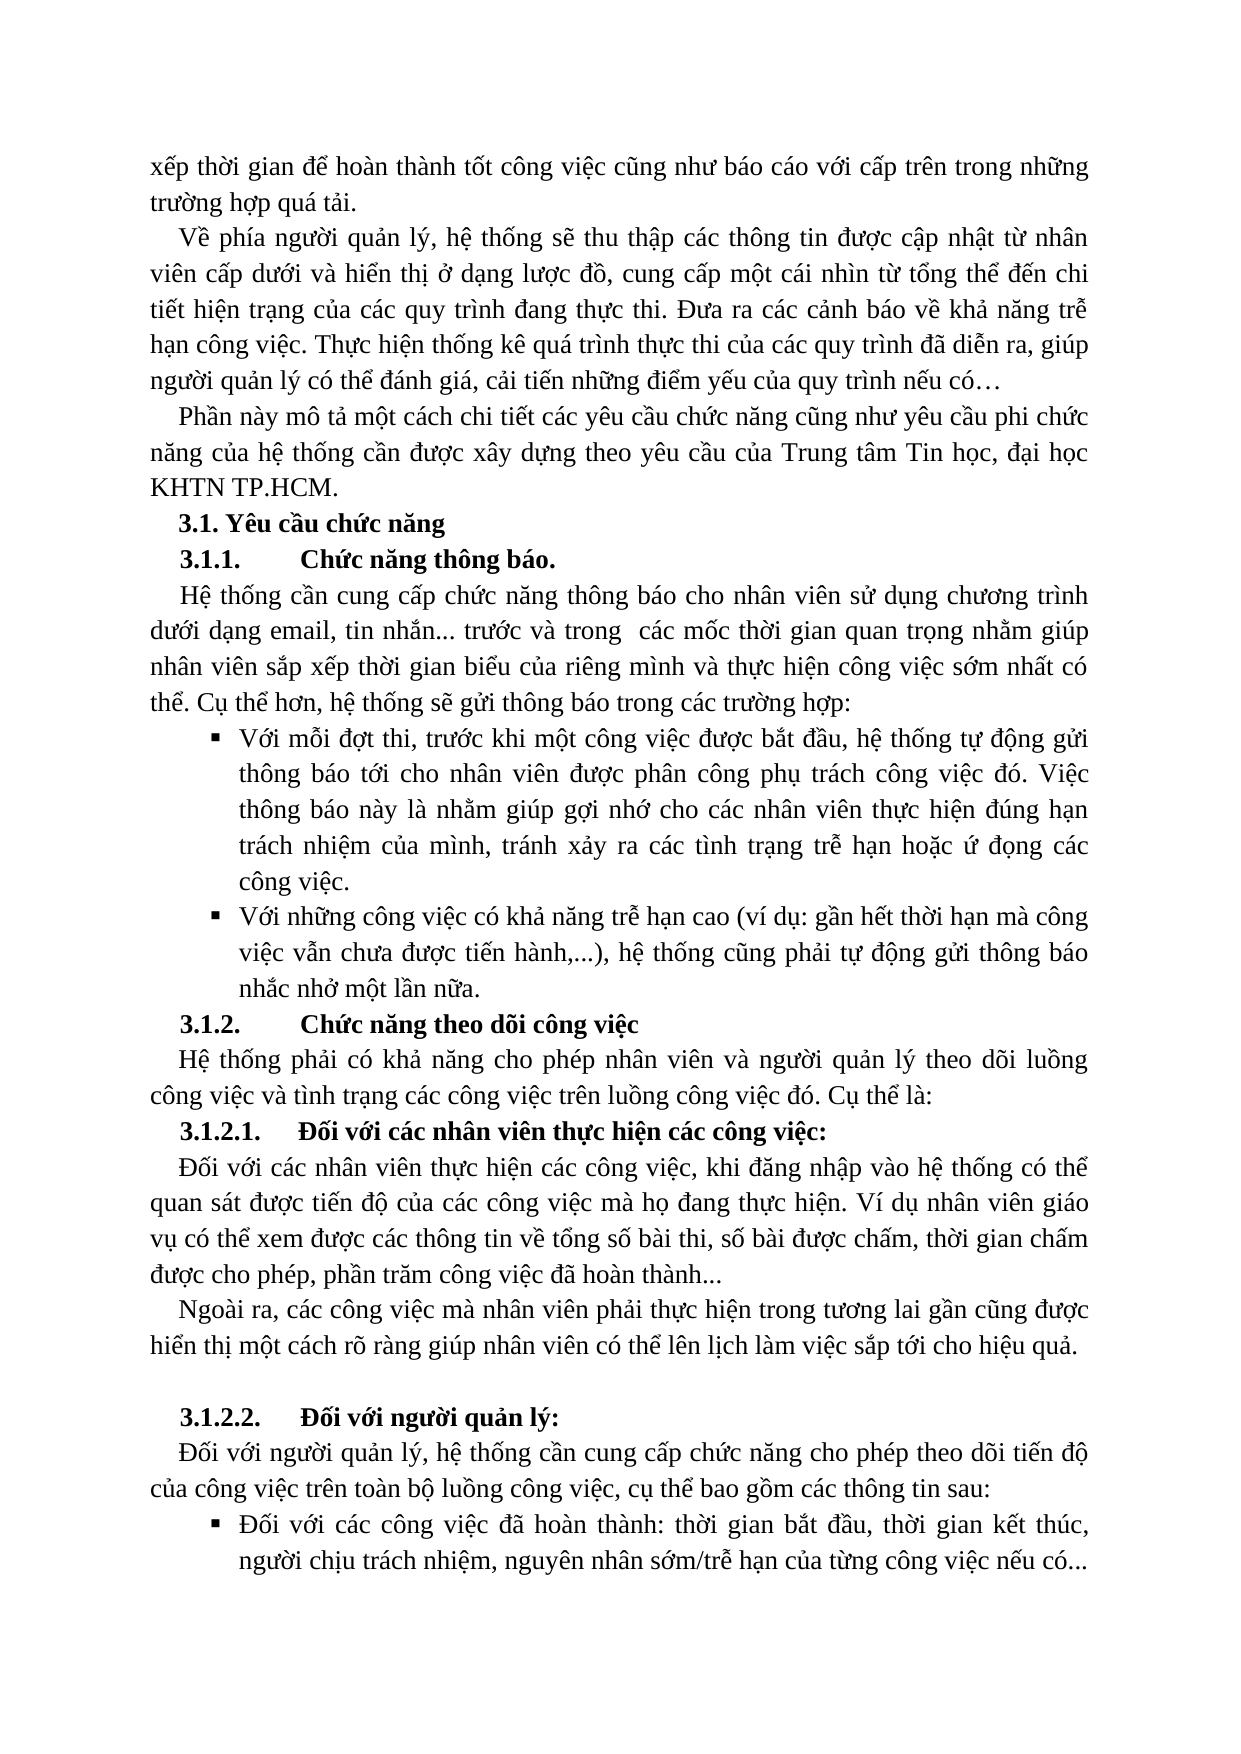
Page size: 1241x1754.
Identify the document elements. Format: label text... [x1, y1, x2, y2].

list Ngoài ra, các công việc mà nhân viên phải thực hiện trong tương lai gần cũng được hiển thị một cách rõ ràng giúp nhân viên có thể lên lịch làm việc sắp tới cho hiệu quả. [150, 1293, 1090, 1360]
list Với những công việc có khả năng trễ hạn cao (ví dụ: gần hết thời hạn mà công việc vẫn chưa được tiến hành,...), hệ thống cũng phải tự động gửi thông báo nhắc nhở một lần nữa. [209, 900, 1090, 1003]
list Về phía người quản lý, hệ thống sẽ thu thập các thông tin được cập nhật từ nhân viên cấp dưới và hiển thị ở dạng lược đồ, cung cấp một cái nhìn từ tổng thể đến chi tiết hiện trạng của các quy trình đang thực thi. Đưa ra các cảnh báo về khả năng trễ hạn công việc. Thực hiện thống kê quá trình thực thi của các quy trình đã diễn ra, giúp người quản lý có thể đánh giá, cải tiến những điểm yếu của quy trình nếu có… [150, 221, 1090, 396]
list Hệ thống phải có khả năng cho phép nhân viên và người quản lý theo dõi luồng công việc và tình trạng các công việc trên luồng công việc đó. Cụ thể là: [150, 1043, 1090, 1110]
list Chức năng thông báo. [179, 543, 1090, 574]
list Chức năng theo dõi công việc [179, 1008, 1090, 1039]
list Phần này mô tả một cách chi tiết các yêu cầu chức năng cũng như yêu cầu phi chức năng của hệ thống cần được xây dựng theo yêu cầu của Trung tâm Tin học, đại học KHTN TP.HCM. [150, 400, 1090, 503]
list Đối với người quản lý, hệ thống cần cung cấp chức năng cho phép theo dõi tiến độ của công việc trên toàn bộ luồng công việc, cụ thể bao gồm các thông tin sau: [150, 1436, 1090, 1503]
list Đối với các công việc đã hoàn thành: thời gian bắt đầu, thời gian kết thúc, người chịu trách nhiệm, nguyên nhân sớm/trễ hạn của từng công việc nếu có... [209, 1508, 1090, 1575]
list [150, 150, 1090, 217]
list Đối với các nhân viên thực hiện các công việc: [179, 1115, 1090, 1146]
list Yêu cầu chức năng [150, 507, 1090, 538]
list Đối với các nhân viên thực hiện các công việc, khi đăng nhập vào hệ thống có thể quan sát được tiến độ của các công việc mà họ đang thực hiện. Ví dụ nhân viên giáo vụ có thể xem được các thông tin về tổng số bài thi, số bài được chấm, thời gian chấm được cho phép, phần trăm công việc đã hoàn thành... [150, 1151, 1090, 1289]
list Với mỗi đợt thi, trước khi một công việc được bắt đầu, hệ thống tự động gửi thông báo tới cho nhân viên được phân công phụ trách công việc đó. Việc thông báo này là nhằm giúp gợi nhớ cho các nhân viên thực hiện đúng hạn trách nhiệm của mình, tránh xảy ra các tình trạng trễ hạn hoặc ứ đọng các công việc. [209, 722, 1090, 896]
list Đối với người quản lý: [179, 1401, 1090, 1432]
list Hệ thống cần cung cấp chức năng thông báo cho nhân viên sử dụng chương trình dưới dạng email, tin nhắn... trước và trong các mốc thời gian quan trọng nhằm giúp nhân viên sắp xếp thời gian biểu của riêng mình và thực hiện công việc sớm nhất có thể. Cụ thể hơn, hệ thống sẽ gửi thông báo trong các trường hợp: [150, 579, 1090, 717]
